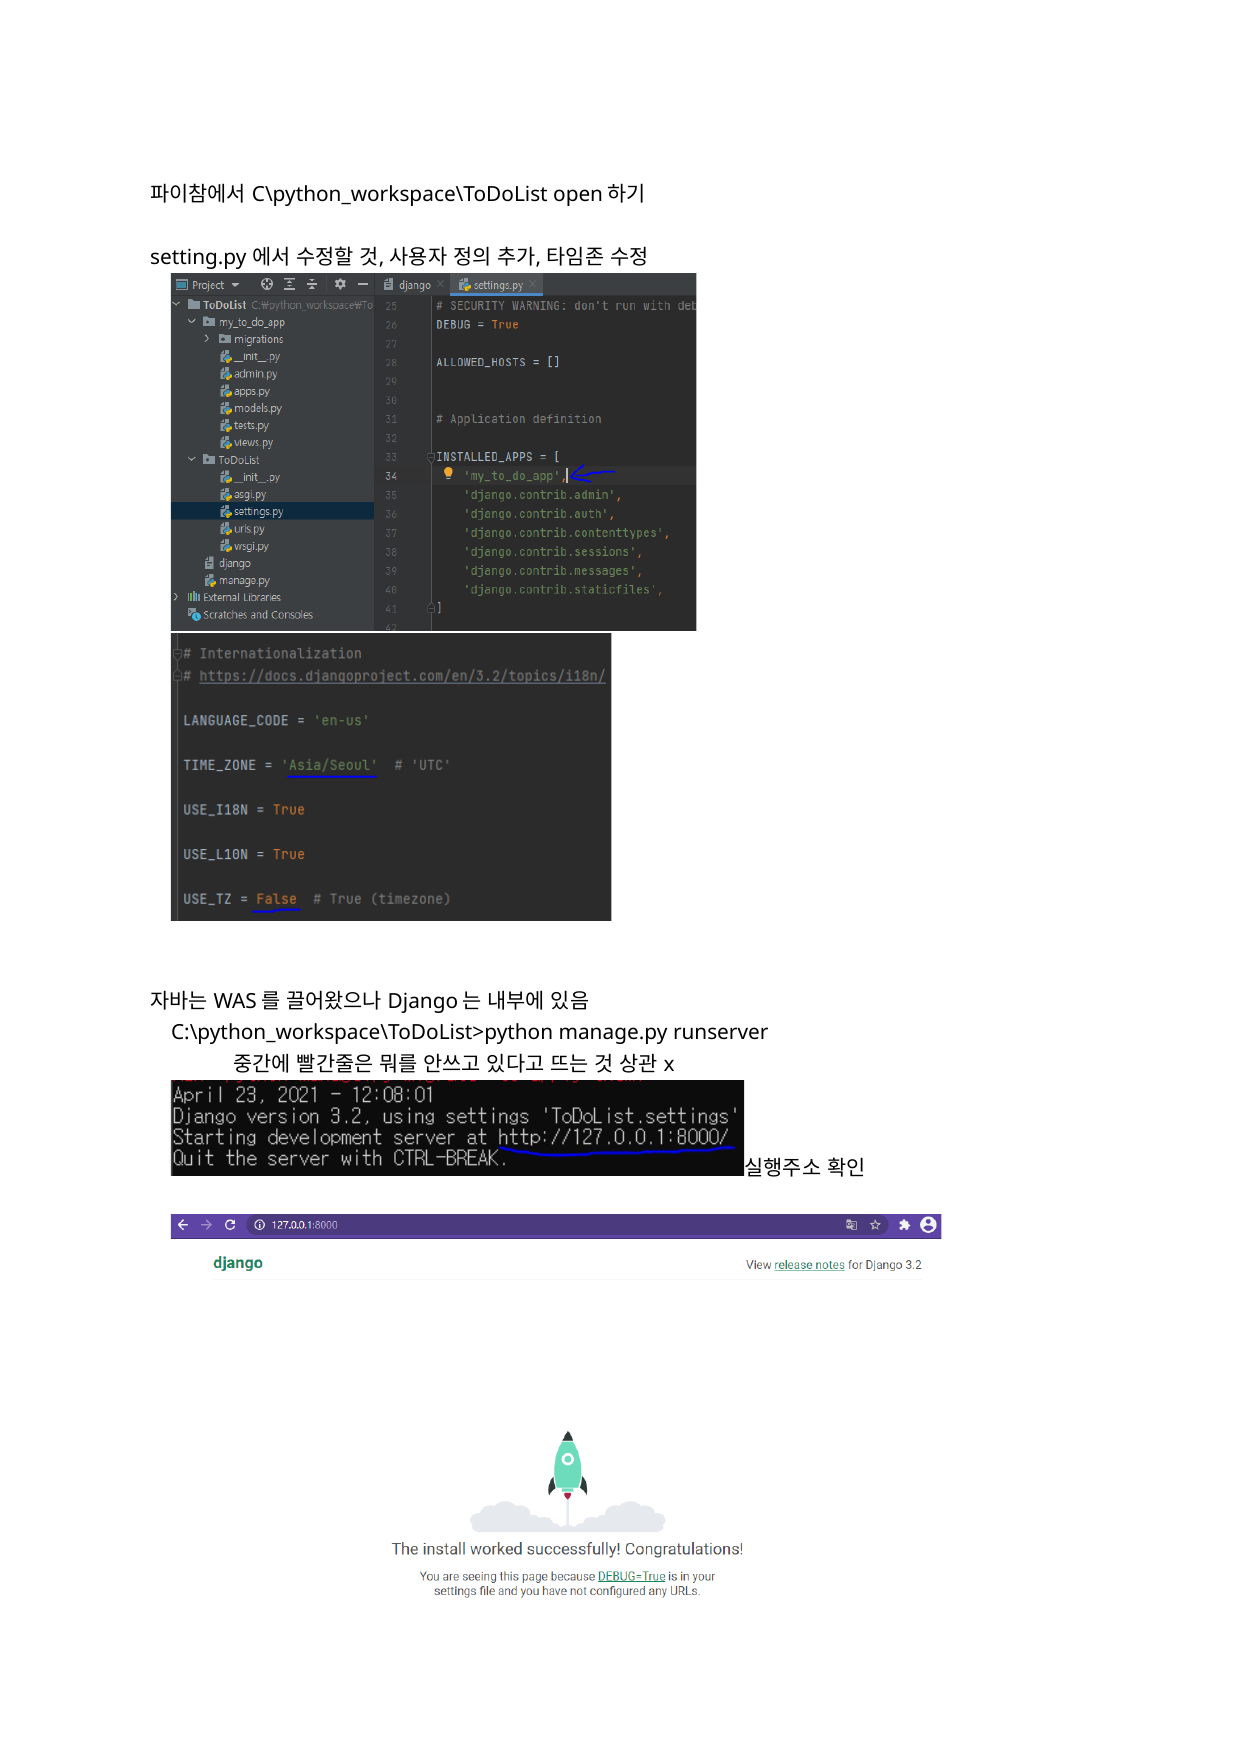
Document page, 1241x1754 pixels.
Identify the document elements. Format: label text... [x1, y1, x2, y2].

picture [170, 1214, 942, 1603]
text 파이참에서 C\python_workspace\ToDoList open하기 [150, 177, 1090, 207]
text 중간에 빨간줄은 뭐를 안쓰고 있다고 뜨는 것 상관 x [171, 1047, 1090, 1078]
picture [170, 633, 612, 921]
text setting.py 에서 수정할 것, 사용자 정의 추가, 타임존 수정 [150, 241, 1090, 271]
text 자바는 WAS를 끌어왔으나 Django는 내부에 있음 [150, 984, 1090, 1014]
text C:\python_workspace\ToDoList>python manage.py runserver [171, 1017, 1090, 1045]
picture [170, 1080, 745, 1176]
picture [170, 273, 697, 631]
